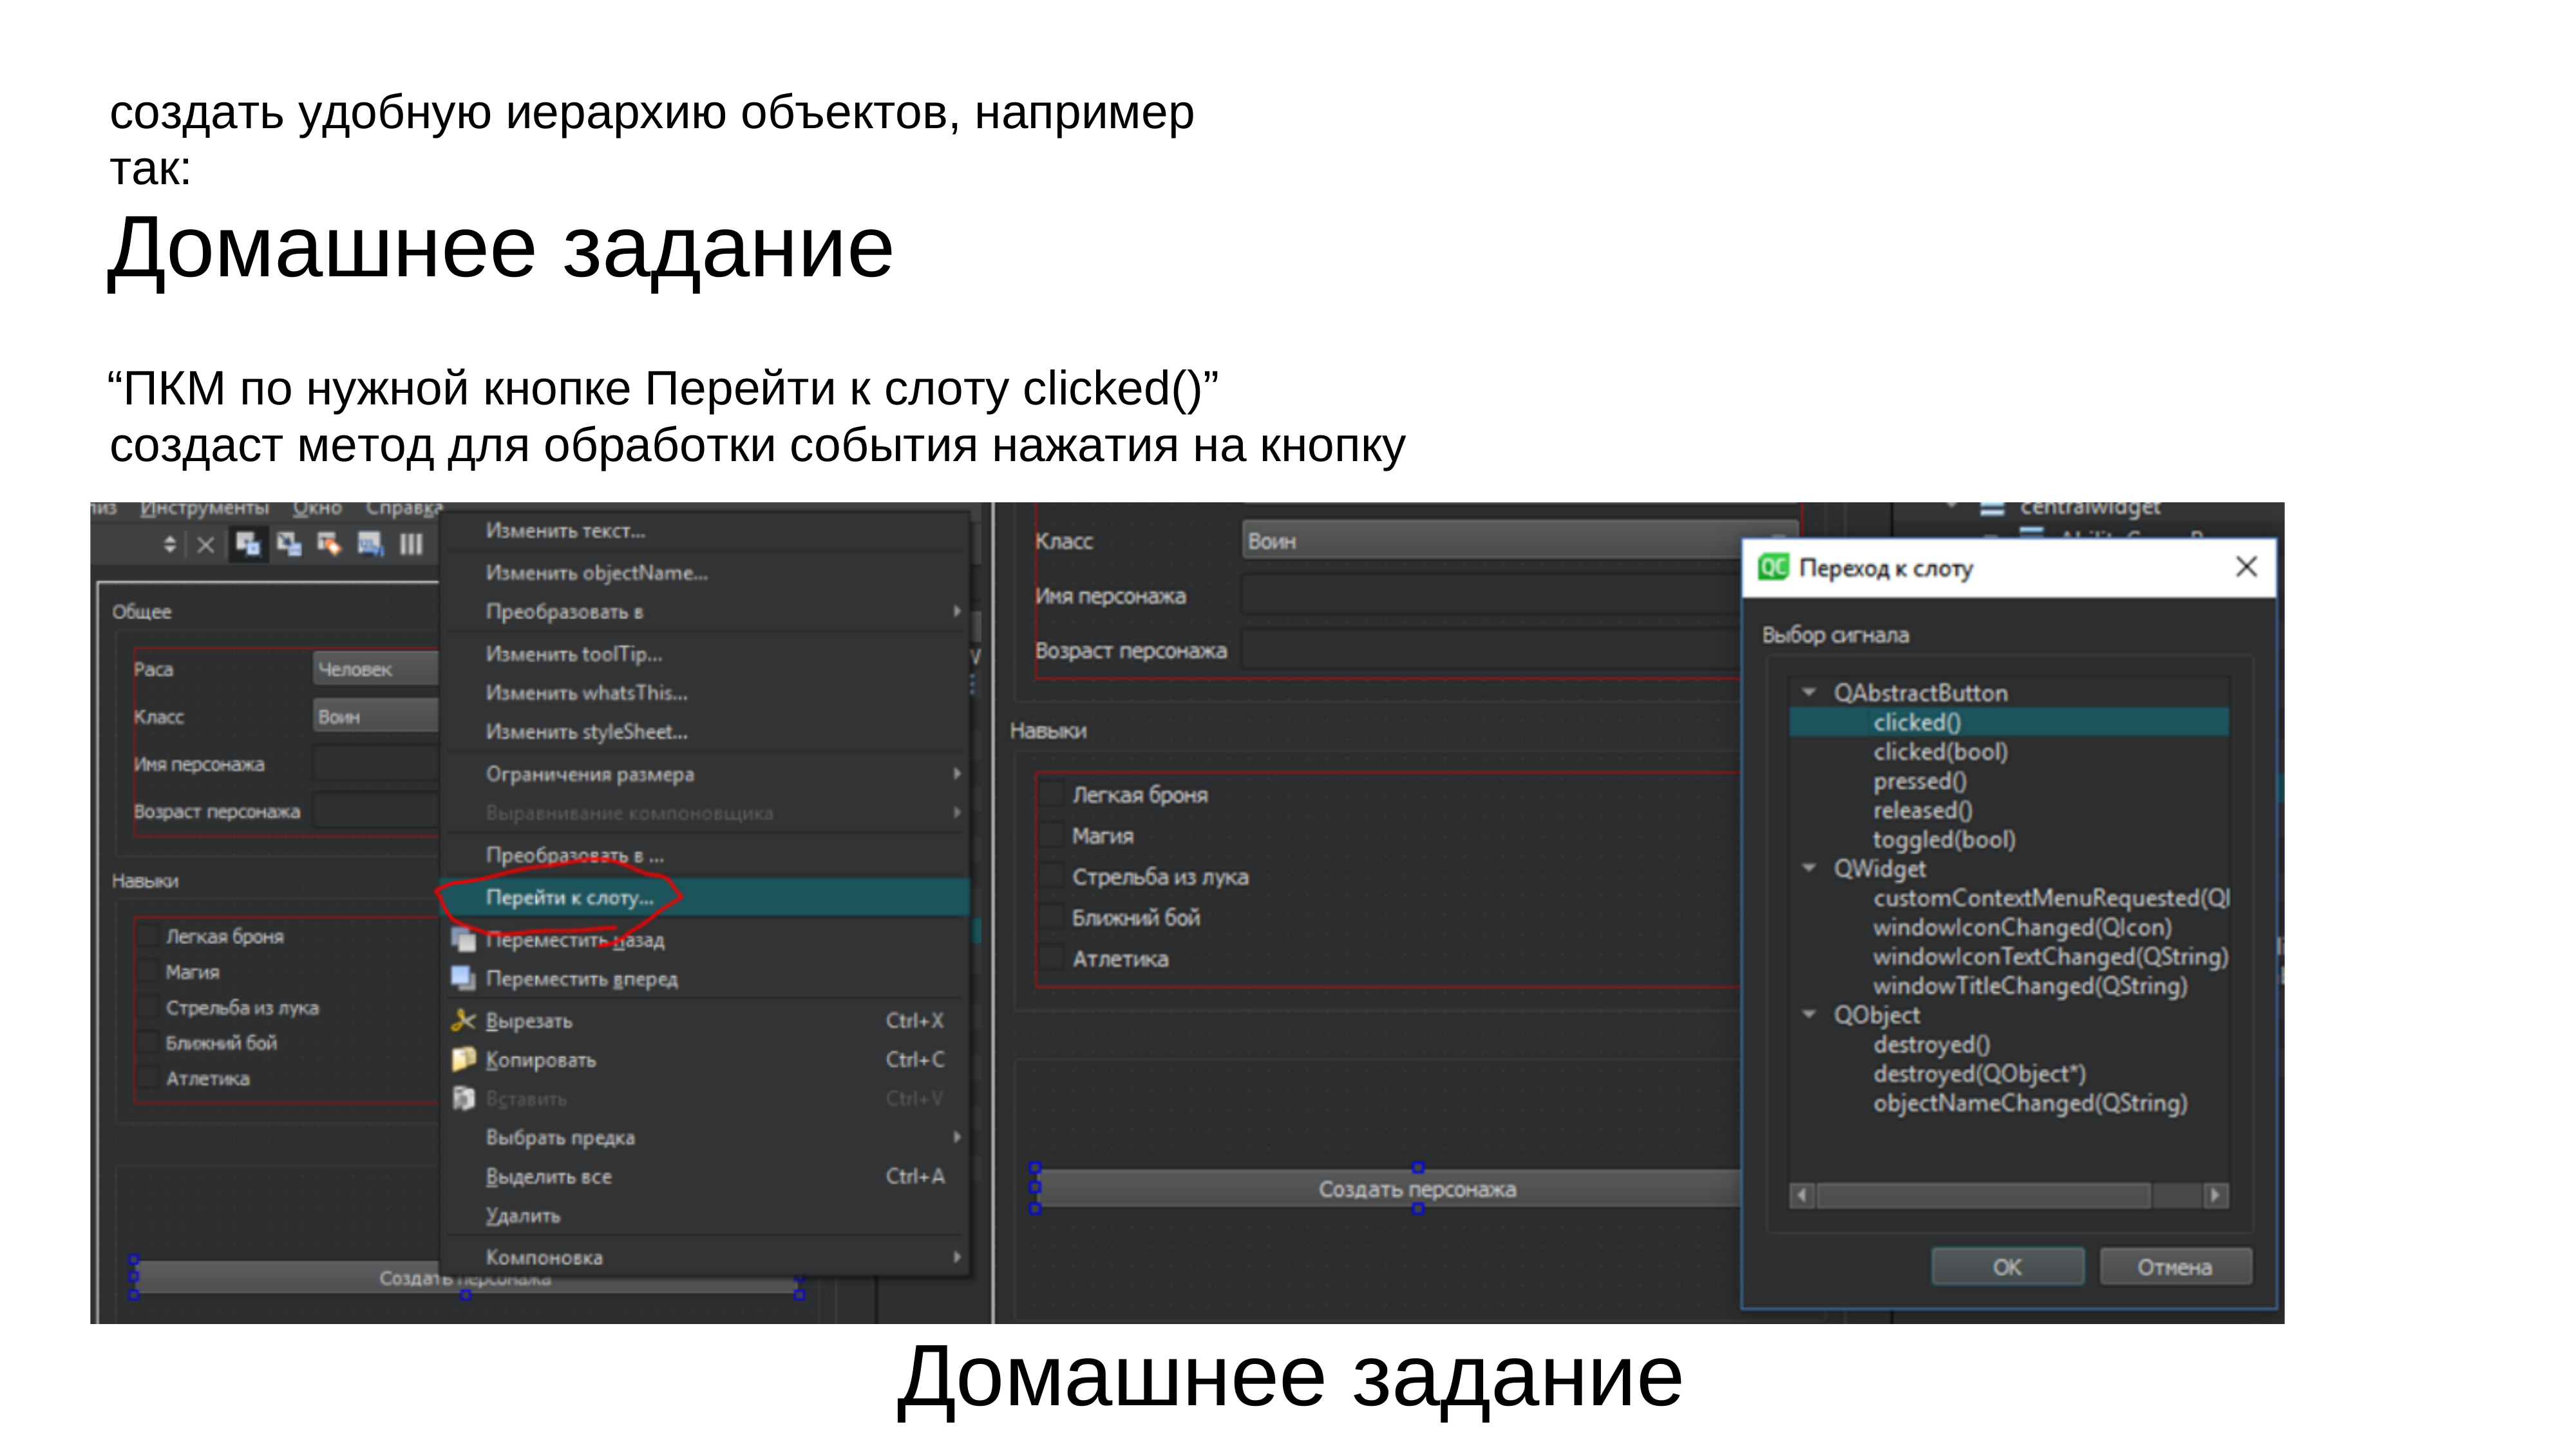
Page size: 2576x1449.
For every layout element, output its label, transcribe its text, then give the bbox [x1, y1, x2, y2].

text Домашнее задание [0, 1323, 1685, 1424]
text “ПКМ по нужной кнопке Перейти к слоту clicked()” [108, 359, 2474, 415]
text Домашнее задание [108, 194, 2474, 295]
text создаст метод для обработки события нажатия на кнопку [109, 416, 2474, 471]
picture [90, 502, 2285, 1324]
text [108, 84, 1279, 194]
